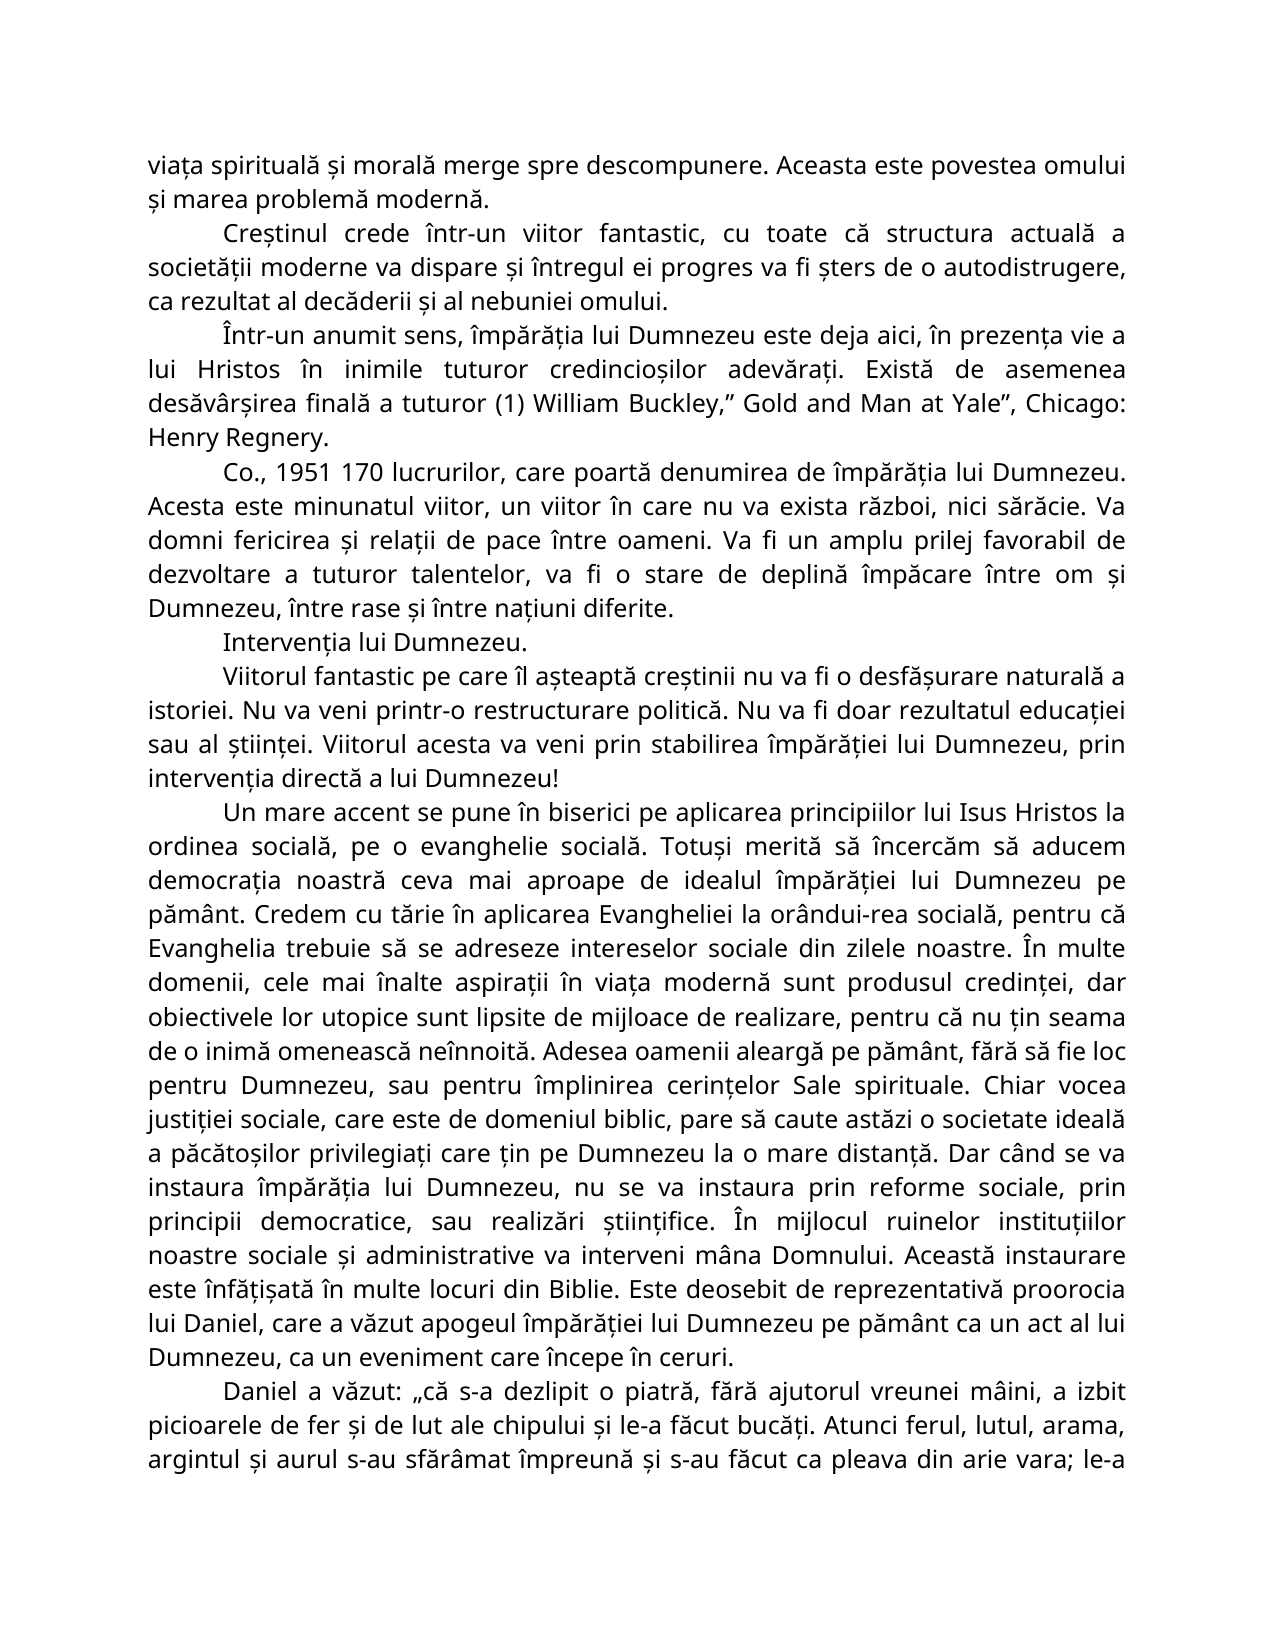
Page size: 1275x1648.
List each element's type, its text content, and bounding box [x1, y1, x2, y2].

text Intervenţia lui Dumnezeu. [148, 624, 1127, 658]
text Într-un anumit sens, împărăţia lui Dumnezeu este deja aici, în prezenţa vie a lui Hristos în inimile tuturor credincioşilor adevăraţi. Există de asemenea desăvârşirea finală a tuturor (1) William Buckley,” Gold and Man at Yale”, Chicago: Henry Regnery. [148, 318, 1127, 454]
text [148, 148, 1127, 216]
text Co., 1951 170 lucrurilor, care poartă denumirea de împărăţia lui Dumnezeu. Acesta este minunatul viitor, un viitor în care nu va exista război, nici sărăcie. Va domni fericirea şi relaţii de pace între oameni. Va fi un amplu prilej favorabil de dezvoltare a tuturor talentelor, va fi o stare de deplină împăcare între om şi Dumnezeu, între rase şi între naţiuni diferite. [148, 454, 1127, 624]
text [148, 1374, 1127, 1476]
text Un mare accent se pune în biserici pe aplicarea principiilor lui Isus Hristos la ordinea socială, pe o evanghelie socială. Totuşi merită să încercăm să aducem democraţia noastră ceva mai aproape de idealul împărăţiei lui Dumnezeu pe pământ. Credem cu tărie în aplicarea Evangheliei la orândui-rea socială, pentru că Evanghelia trebuie să se adreseze intereselor sociale din zilele noastre. În multe domenii, cele mai înalte aspiraţii în viaţa modernă sunt produsul credinţei, dar obiectivele lor utopice sunt lipsite de mijloace de realizare, pentru că nu ţin seama de o inimă omenească neînnoită. Adesea oamenii aleargă pe pământ, fără să fie loc pentru Dumnezeu, sau pentru împlinirea cerinţelor Sale spirituale. Chiar vocea justiţiei sociale, care este de domeniul biblic, pare să caute astăzi o societate ideală a păcătoşilor privilegiaţi care ţin pe Dumnezeu la o mare distanţă. Dar când se va instaura împărăţia lui Dumnezeu, nu se va instaura prin reforme sociale, prin principii democratice, sau realizări ştiinţifice. În mijlocul ruinelor instituţiilor noastre sociale şi administrative va interveni mâna Domnului. Această instaurare este înfăţişată în multe locuri din Biblie. Este deosebit de reprezentativă proorocia lui Daniel, care a văzut apogeul împărăţiei lui Dumnezeu pe pământ ca un act al lui Dumnezeu, ca un eveniment care începe în ceruri. [148, 795, 1127, 1374]
text Viitorul fantastic pe care îl aşteaptă creştinii nu va fi o desfăşurare naturală a istoriei. Nu va veni printr-o restructurare politică. Nu va fi doar rezultatul educaţiei sau al ştiinţei. Viitorul acesta va veni prin stabilirea împărăţiei lui Dumnezeu, prin intervenţia directă a lui Dumnezeu! [148, 658, 1127, 795]
text Creştinul crede într-un viitor fantastic, cu toate că structura actuală a societăţii moderne va dispare şi întregul ei progres va fi şters de o autodistrugere, ca rezultat al decăderii şi al nebuniei omului. [148, 216, 1127, 318]
